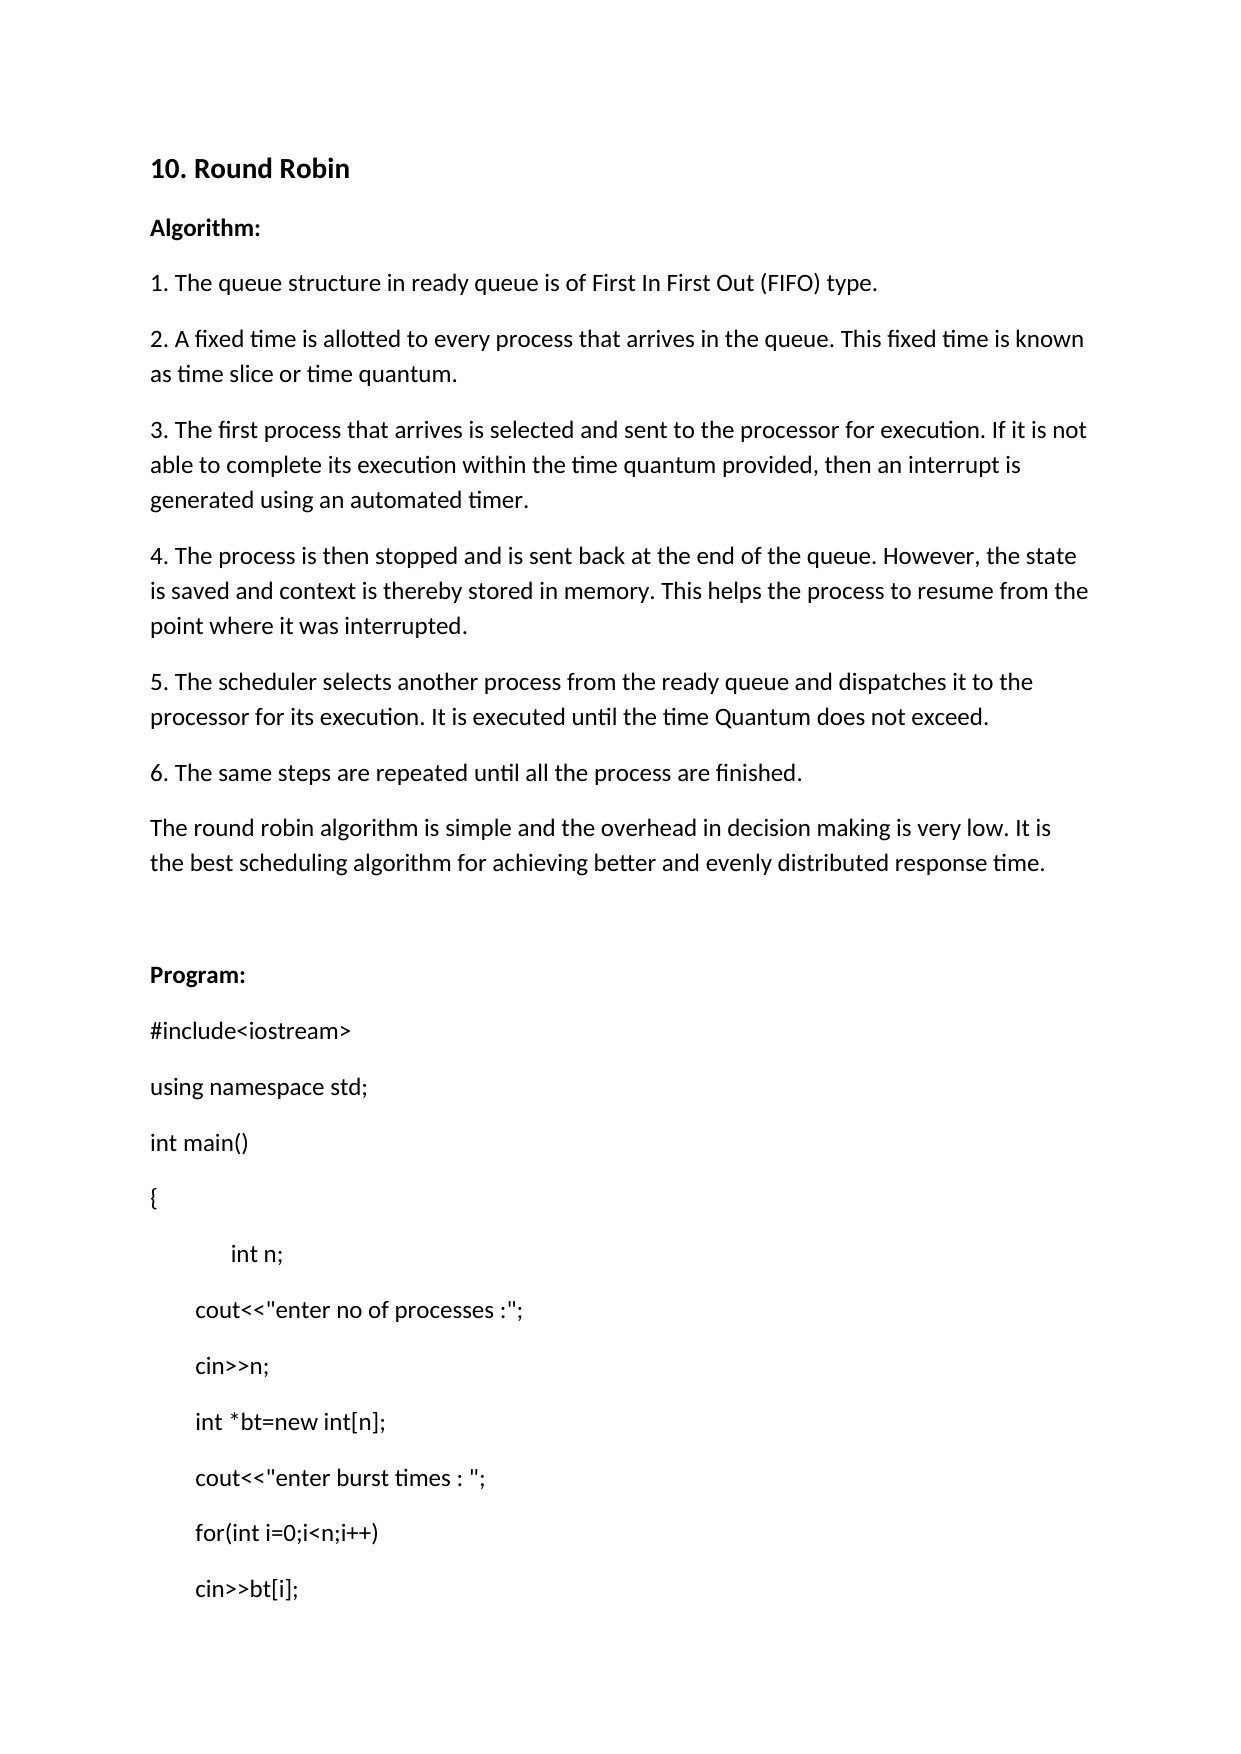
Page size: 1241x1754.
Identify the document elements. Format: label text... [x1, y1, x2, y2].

text Algorithm: [150, 212, 1090, 242]
text Program: [150, 959, 1090, 990]
text for(int i=0;i<n;i++) [150, 1518, 1090, 1548]
text 10. Round Robin [150, 150, 1090, 186]
text cout<<"enter no of processes :"; [150, 1294, 1090, 1325]
text The round robin algorithm is simple and the overhead in decision making is very low. It is the best scheduling algorithm for achieving better and evenly distributed response time. [150, 813, 1090, 878]
text cin>>n; [150, 1350, 1090, 1381]
text 2. A fixed time is allotted to every process that arrives in the queue. This fixed time is known as time slice or time quantum. [150, 323, 1090, 389]
text { [150, 1183, 1090, 1213]
text 4. The process is then stopped and is sent back at the end of the queue. However, the state is saved and context is thereby stored in memory. This helps the process to resume from the point where it was interrupted. [150, 540, 1090, 641]
text cout<<"enter burst times : "; [150, 1462, 1090, 1492]
text int main() [150, 1127, 1090, 1157]
text 5. The scheduler selects another process from the ready queue and dispatches it to the processor for its execution. It is executed until the time Quantum does not exceed. [150, 666, 1090, 731]
text int *bt=new int[n]; [150, 1406, 1090, 1436]
text int n; [150, 1238, 1090, 1269]
text 3. The first process that arrives is selected and sent to the processor for execution. If it is not able to complete its execution within the time quantum provided, then an interrupt is generated using an automated timer. [150, 414, 1090, 515]
text 1. The queue structure in ready queue is of First In First Out (FIFO) type. [150, 268, 1090, 298]
text using namespace std; [150, 1071, 1090, 1101]
text cin>>bt[i]; [150, 1573, 1090, 1604]
text 6. The same steps are repeated until all the process are finished. [150, 757, 1090, 787]
text #include<iostream> [150, 1015, 1090, 1046]
